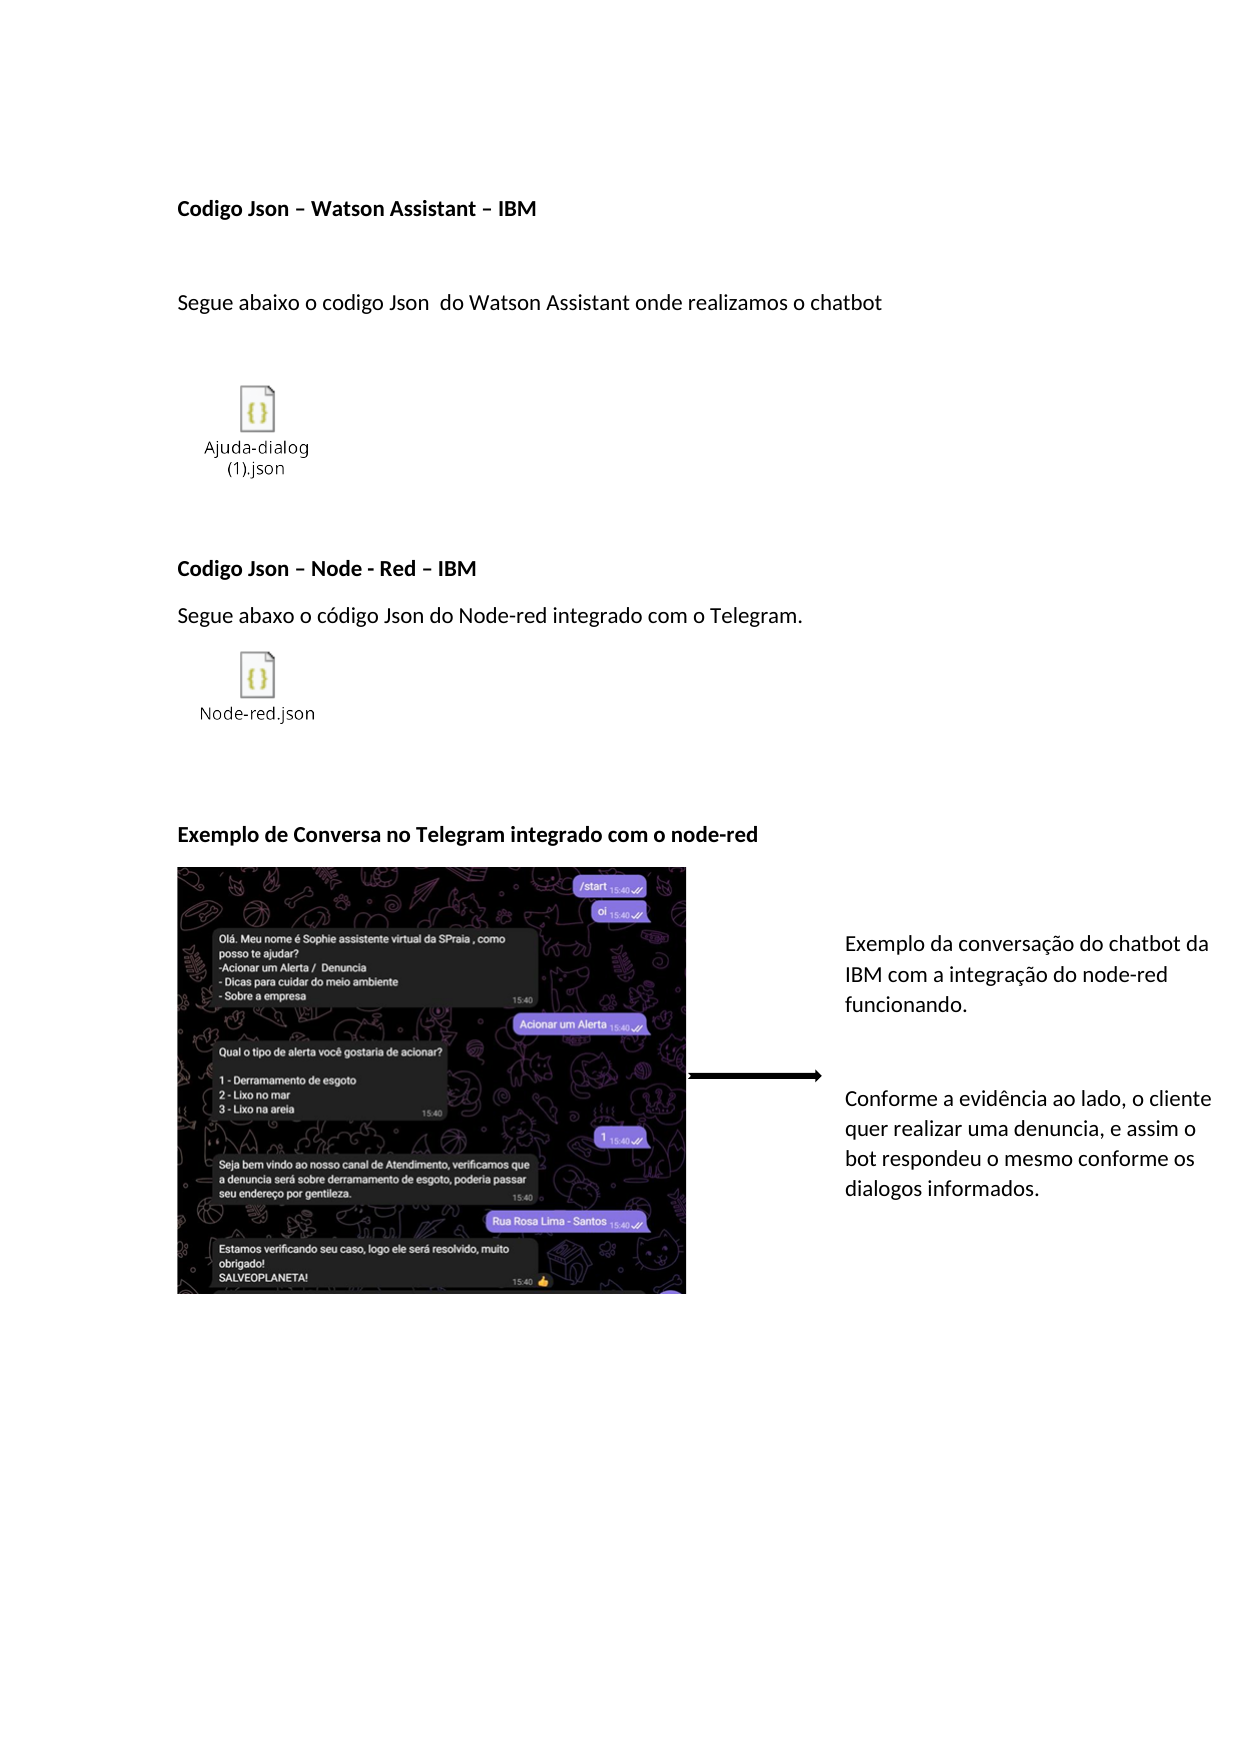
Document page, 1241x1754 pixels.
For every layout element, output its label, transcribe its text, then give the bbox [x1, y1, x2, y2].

text Exemplo de Conversa no Telegram integrado com o node-red [177, 820, 1063, 848]
picture [177, 867, 687, 1294]
text Segue abaxo o código Json do Node-red integrado com o Telegram. [177, 601, 1063, 629]
text Segue abaixo o codigo Json do Watson Assistant onde realizamos o chatbot [177, 288, 1063, 316]
text Codigo Json – Node - Red – IBM [177, 554, 1063, 582]
text Codigo Json – Watson Assistant – IBM [177, 194, 1063, 222]
